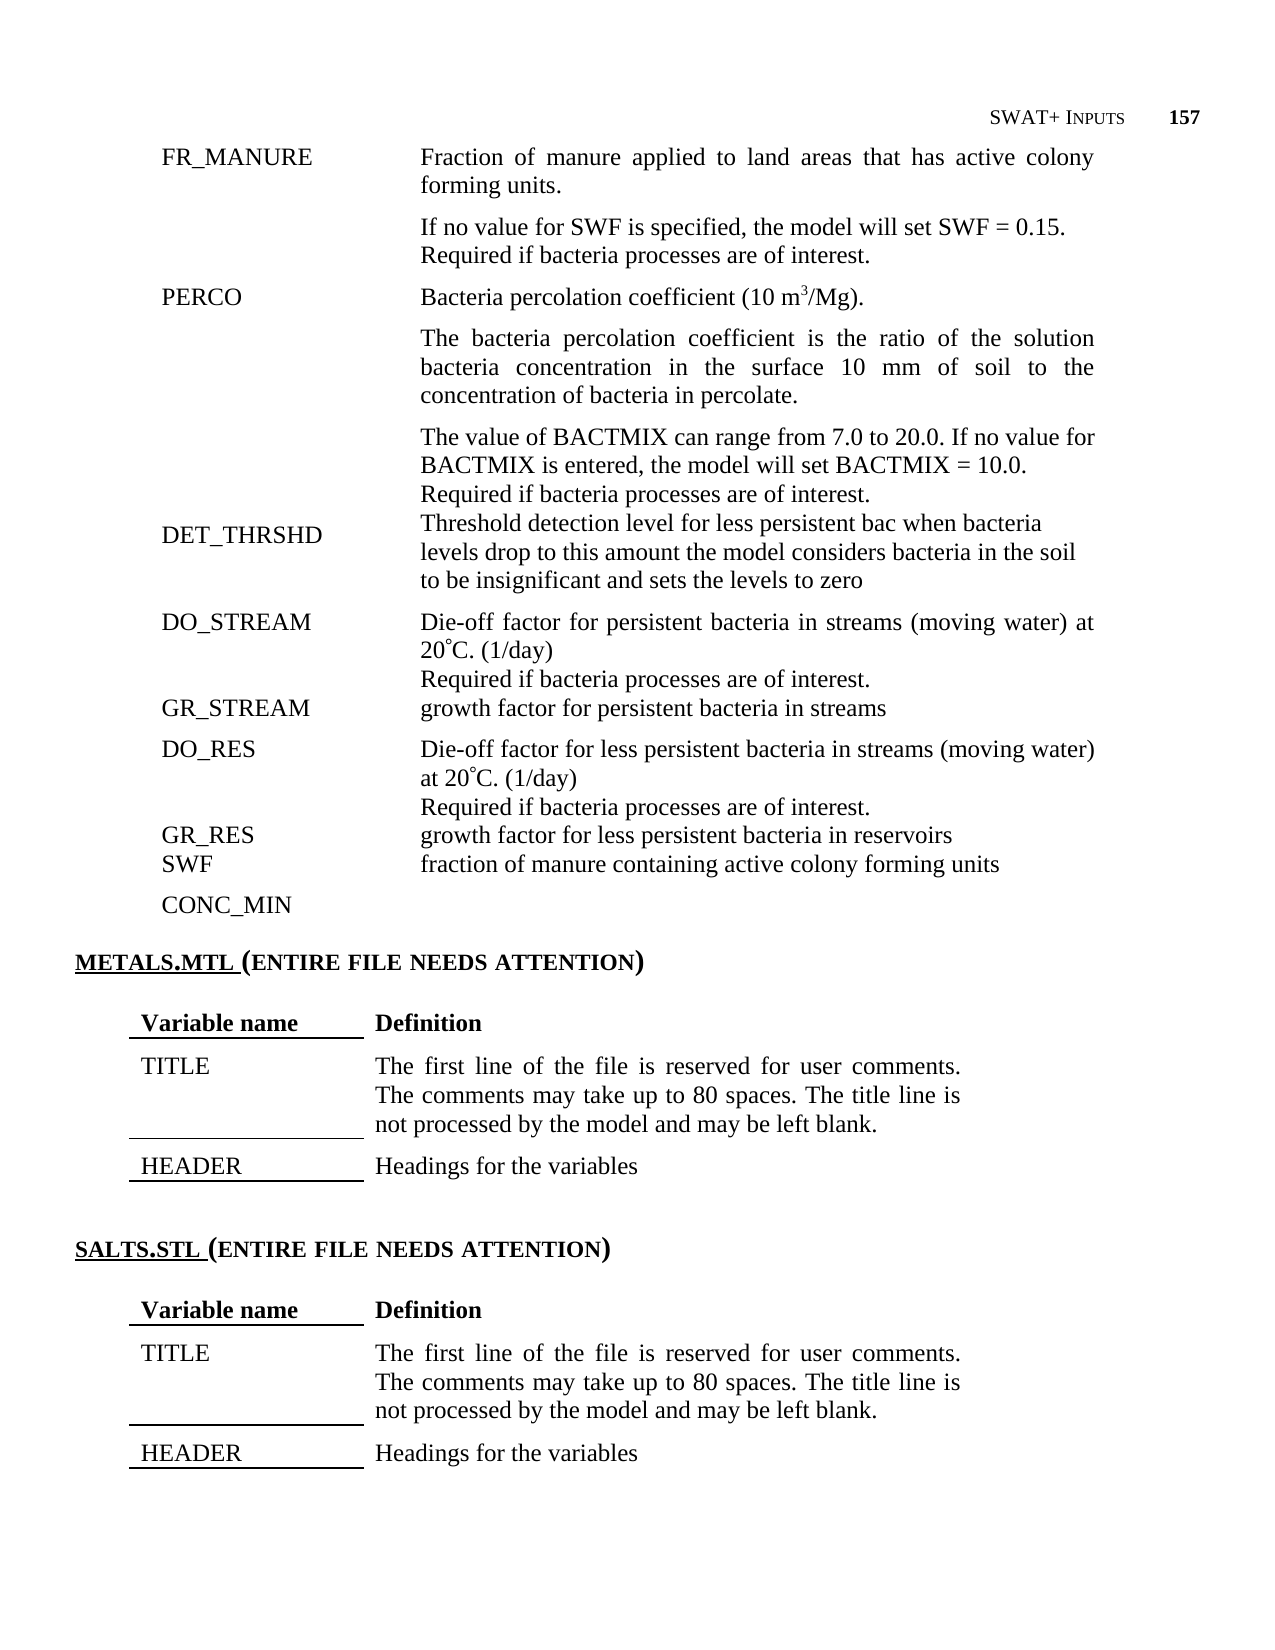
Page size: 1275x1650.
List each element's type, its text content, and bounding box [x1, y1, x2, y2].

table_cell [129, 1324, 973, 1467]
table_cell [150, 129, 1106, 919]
text salts.stl (entire file needs attention) [75, 1230, 1200, 1263]
text metals.mtl (entire file needs attention) [75, 943, 1200, 977]
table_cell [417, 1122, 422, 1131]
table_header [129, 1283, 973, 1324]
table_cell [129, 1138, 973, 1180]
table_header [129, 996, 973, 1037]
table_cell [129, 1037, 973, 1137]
